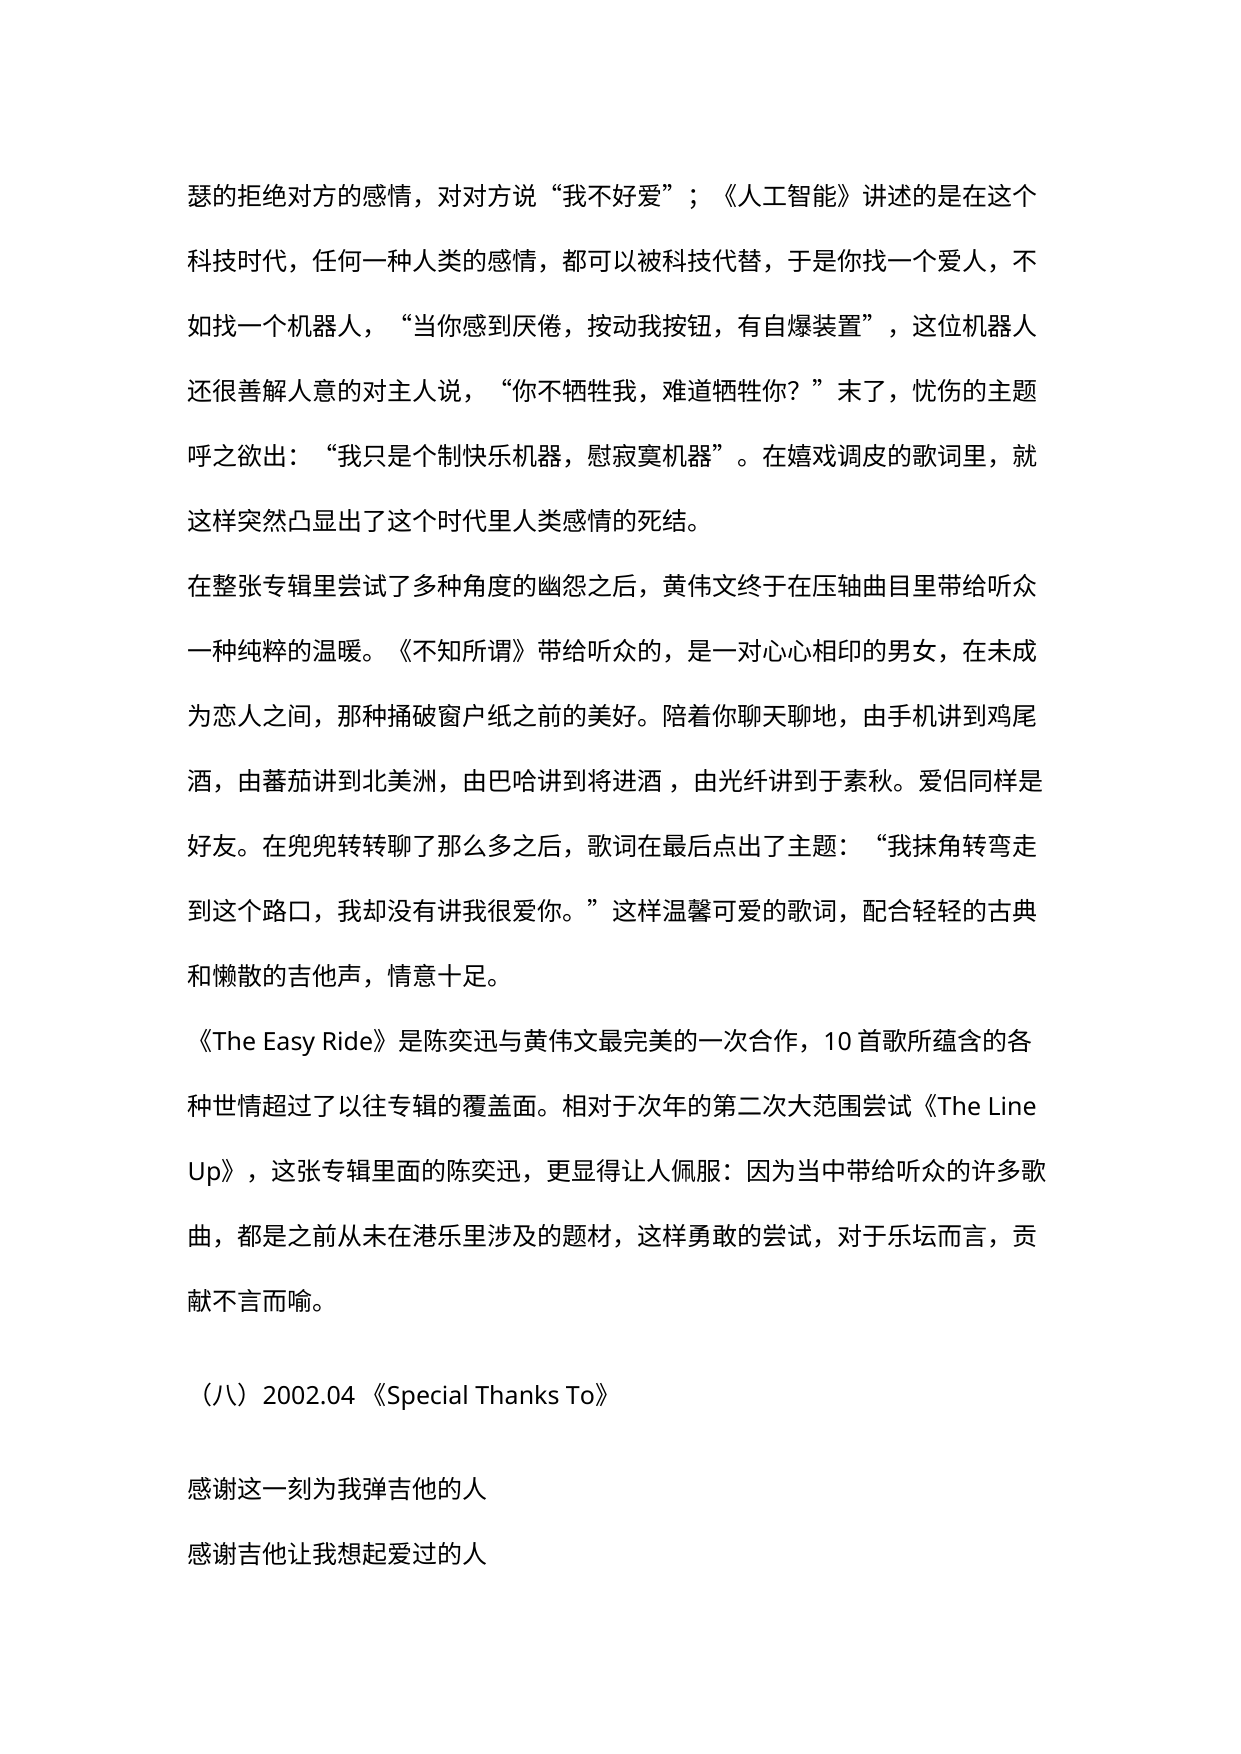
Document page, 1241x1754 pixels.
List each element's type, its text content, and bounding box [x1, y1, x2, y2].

text （八）2002.04 《Special Thanks To》 [187, 1361, 1053, 1426]
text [187, 162, 1053, 1332]
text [187, 1455, 1053, 1585]
